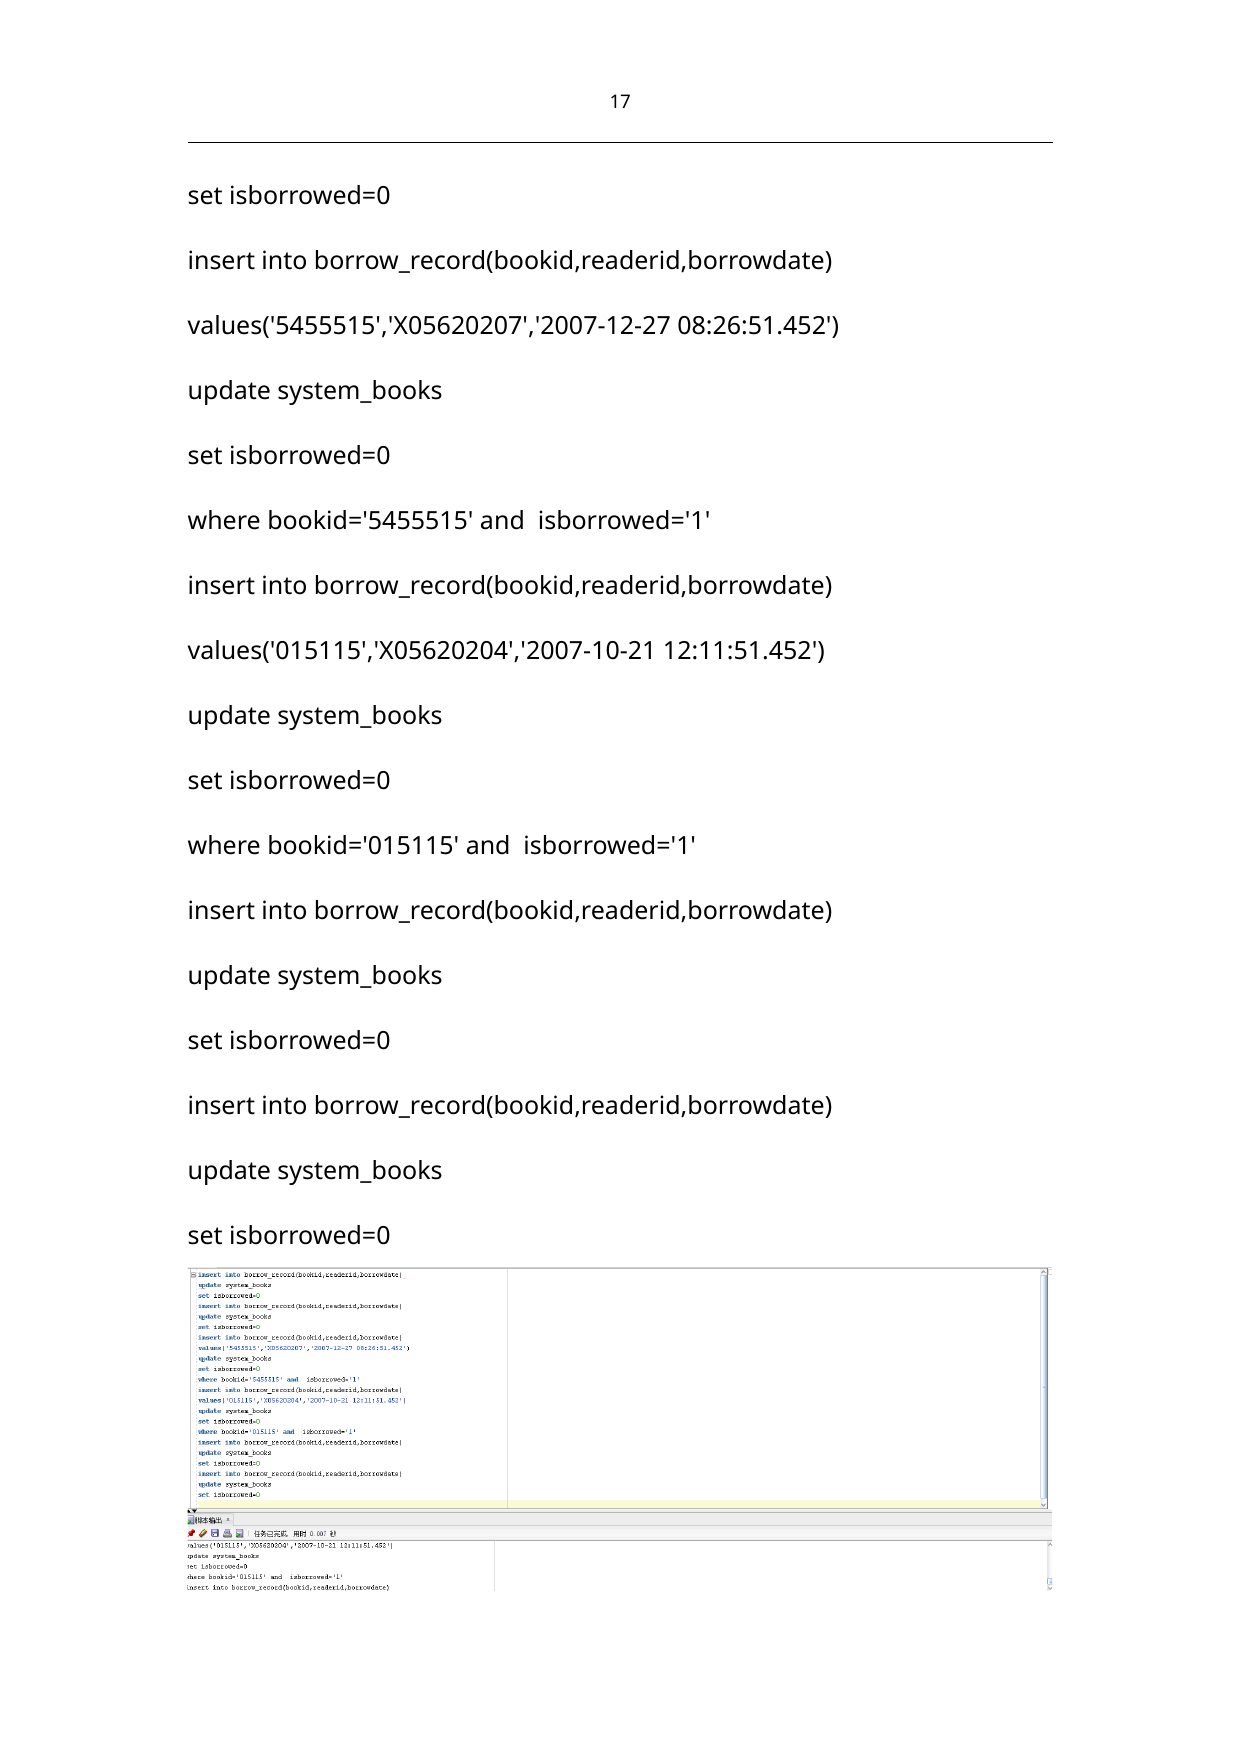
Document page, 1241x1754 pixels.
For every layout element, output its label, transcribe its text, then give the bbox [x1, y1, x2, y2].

text insert into borrow_record(bookid,readerid,borrowdate) [187, 877, 1053, 942]
text where bookid='5455515' and isborrowed='1' [187, 487, 1053, 552]
text set isborrowed=0 [187, 747, 1053, 812]
text set isborrowed=0 [187, 1007, 1053, 1072]
text update system_books [187, 942, 1053, 1007]
text values('5455515','X05620207','2007-12-27 08:26:51.452') [187, 292, 1053, 357]
text set isborrowed=0 [187, 422, 1053, 487]
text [187, 227, 1053, 292]
text set isborrowed=0 [187, 162, 1053, 227]
text update system_books [187, 682, 1053, 747]
text values('015115','X05620204','2007-10-21 12:11:51.452') [187, 617, 1053, 682]
text update system_books [187, 1137, 1053, 1202]
picture [187, 1267, 1053, 1591]
text insert into borrow_record(bookid,readerid,borrowdate) [187, 1072, 1053, 1137]
text set isborrowed=0 [187, 1202, 1053, 1267]
text update system_books [187, 357, 1053, 422]
text insert into borrow_record(bookid,readerid,borrowdate) [187, 552, 1053, 617]
text where bookid='015115' and isborrowed='1' [187, 812, 1053, 877]
